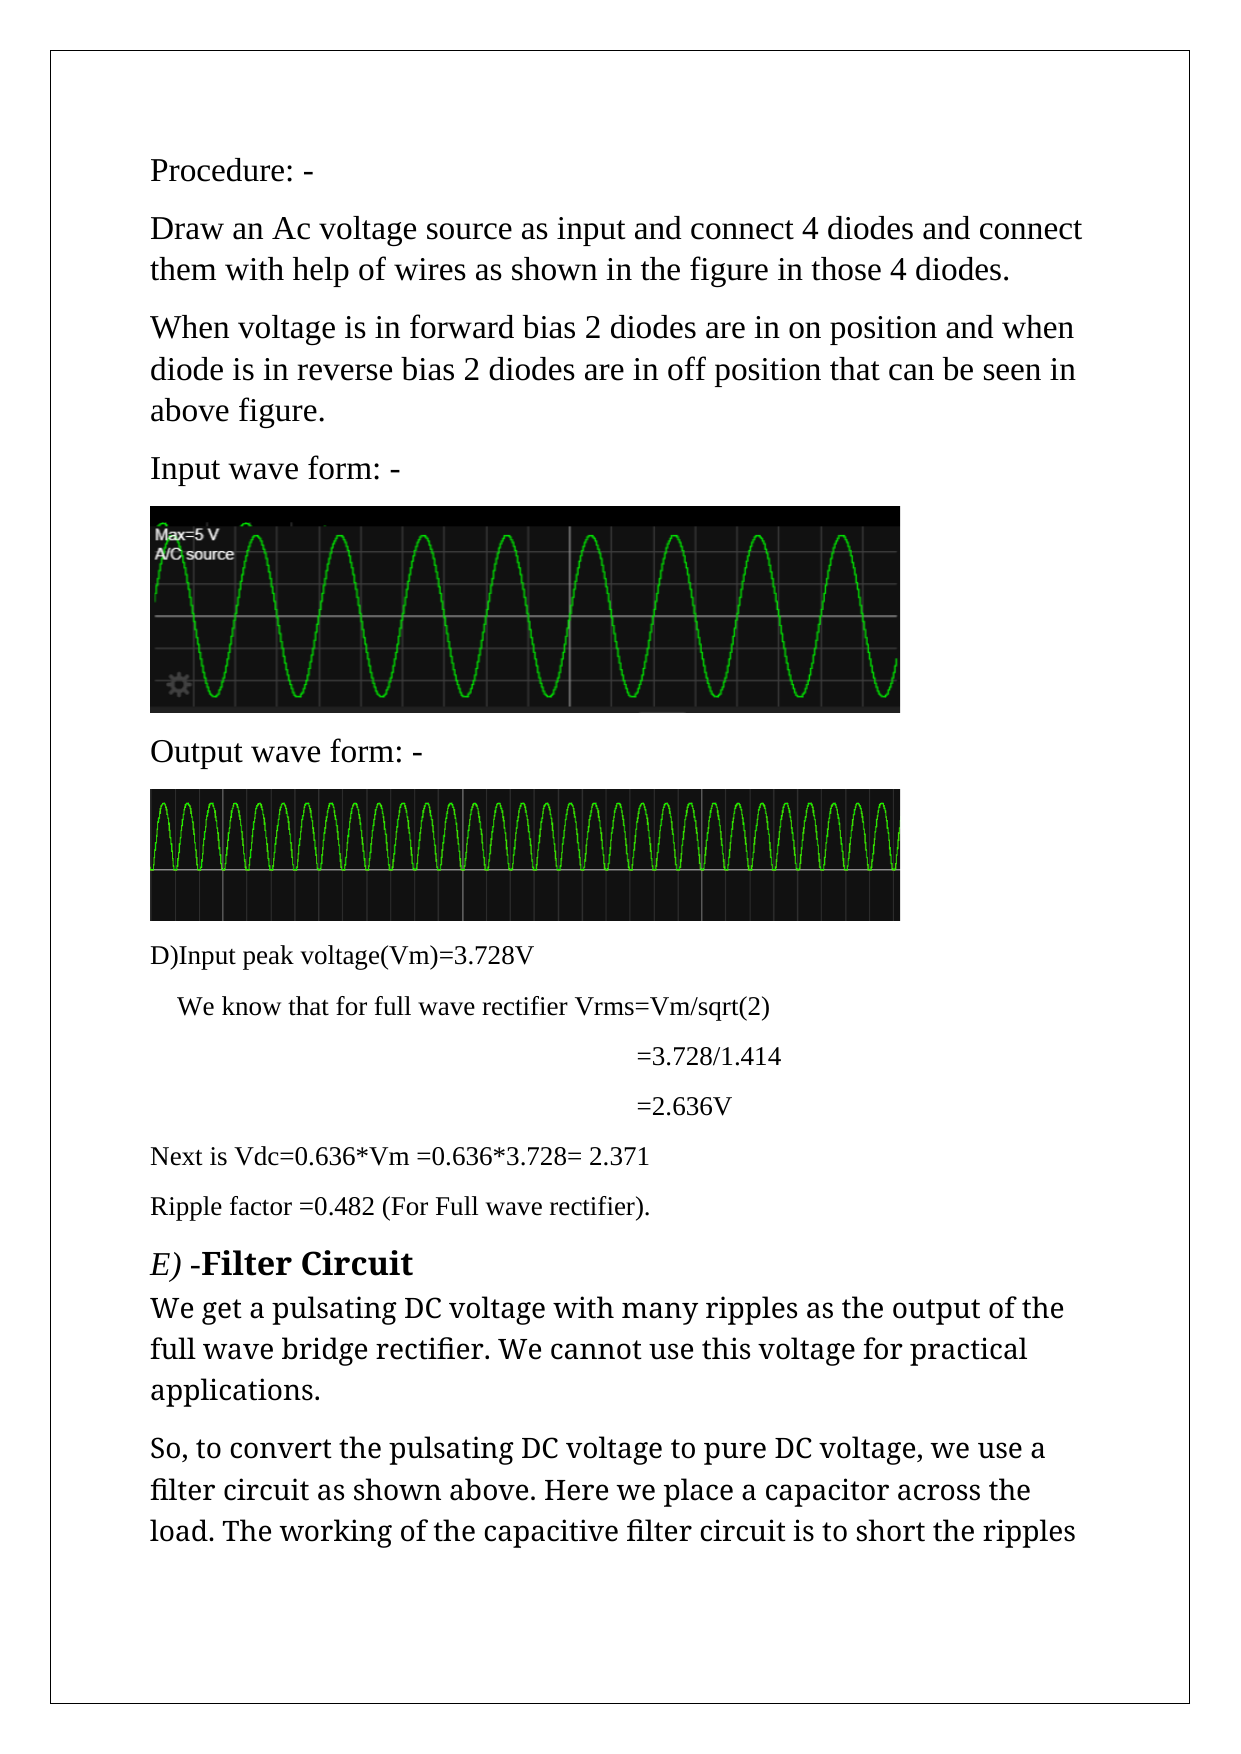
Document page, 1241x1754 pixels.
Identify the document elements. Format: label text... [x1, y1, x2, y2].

text D)Input peak voltage(Vm)=3.728V [150, 939, 1090, 971]
text Procedure: - [150, 150, 1090, 188]
text =3.728/1.414 [150, 1040, 1090, 1071]
text Draw an Ac voltage source as input and connect 4 diodes and connect them with help of wires as shown in the figure in those 4 diodes. [150, 208, 1090, 288]
text Next is Vdc=0.636*Vm =0.636*3.728= 2.371 [150, 1140, 1090, 1171]
picture [150, 789, 901, 921]
text We know that for full wave rectifier Vrms=Vm/sqrt(2) [150, 989, 1090, 1021]
picture [150, 506, 901, 713]
text We get a pulsating DC voltage with many ripples as the output of the full wave bridge rectifier. We cannot use this voltage for practical applications. [150, 1288, 1090, 1409]
text When voltage is in forward bias 2 diodes are in on position and when diode is in reverse bias 2 diodes are in off position that can be seen in above figure. [150, 307, 1090, 428]
text Input wave form: - [150, 448, 1090, 486]
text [150, 1429, 1090, 1550]
subtitle E) -Filter Circuit [150, 1241, 1090, 1284]
text Output wave form: - [150, 731, 1090, 769]
text =2.636V [150, 1090, 1090, 1121]
text Ripple factor =0.482 (For Full wave rectifier). [150, 1190, 1090, 1222]
